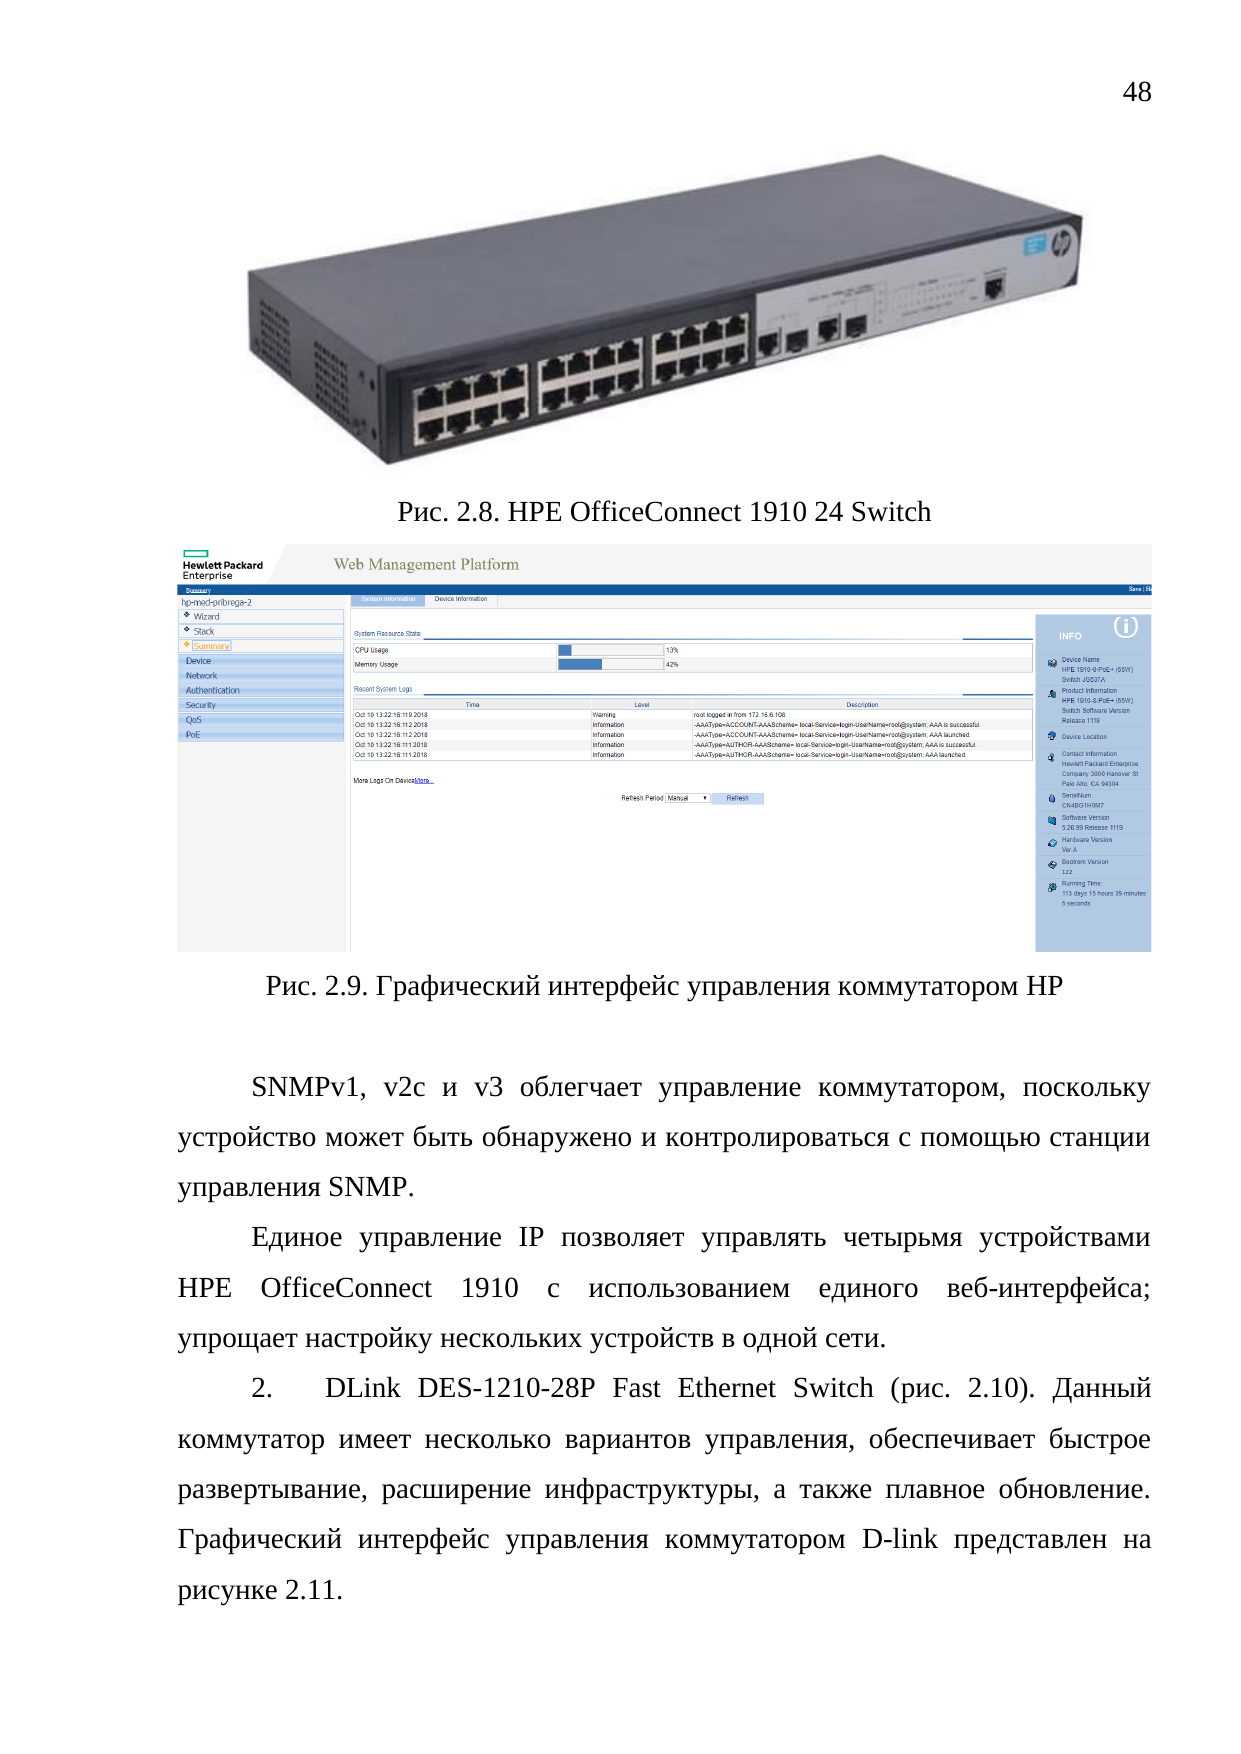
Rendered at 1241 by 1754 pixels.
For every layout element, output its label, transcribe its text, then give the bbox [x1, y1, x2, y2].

picture [233, 140, 1096, 478]
text Единое управление IP позволяет управлять четырьмя устройствами HPE OfficeConnect 1910 с использованием единого веб-интерфейса; упрощает настройку нескольких устройств в одной сети. [177, 1219, 1152, 1354]
text SNMPv1, v2c и v3 облегчает управление коммутатором, поскольку устройство может быть обнаружено и контролироваться с помощью станции управления SNMP. [177, 1069, 1152, 1203]
list DLink DES-1210-28P Fast Ethernet Switch (рис. 2.10). Данный коммутатор имеет несколько вариантов управления, обеспечивает быстрое развертывание, расширение инфраструктуры, а также плавное обновление. Графический интерфейс управления коммутатором D-link представлен на рисунке 2.11. [177, 1371, 1152, 1605]
text Рис. 2.9. Графический интерфейс управления коммутатором HP [177, 968, 1152, 1002]
picture [177, 544, 1152, 952]
list Рис. 2.8. HPE OfficeConnect 1910 24 Switch [177, 494, 1152, 527]
